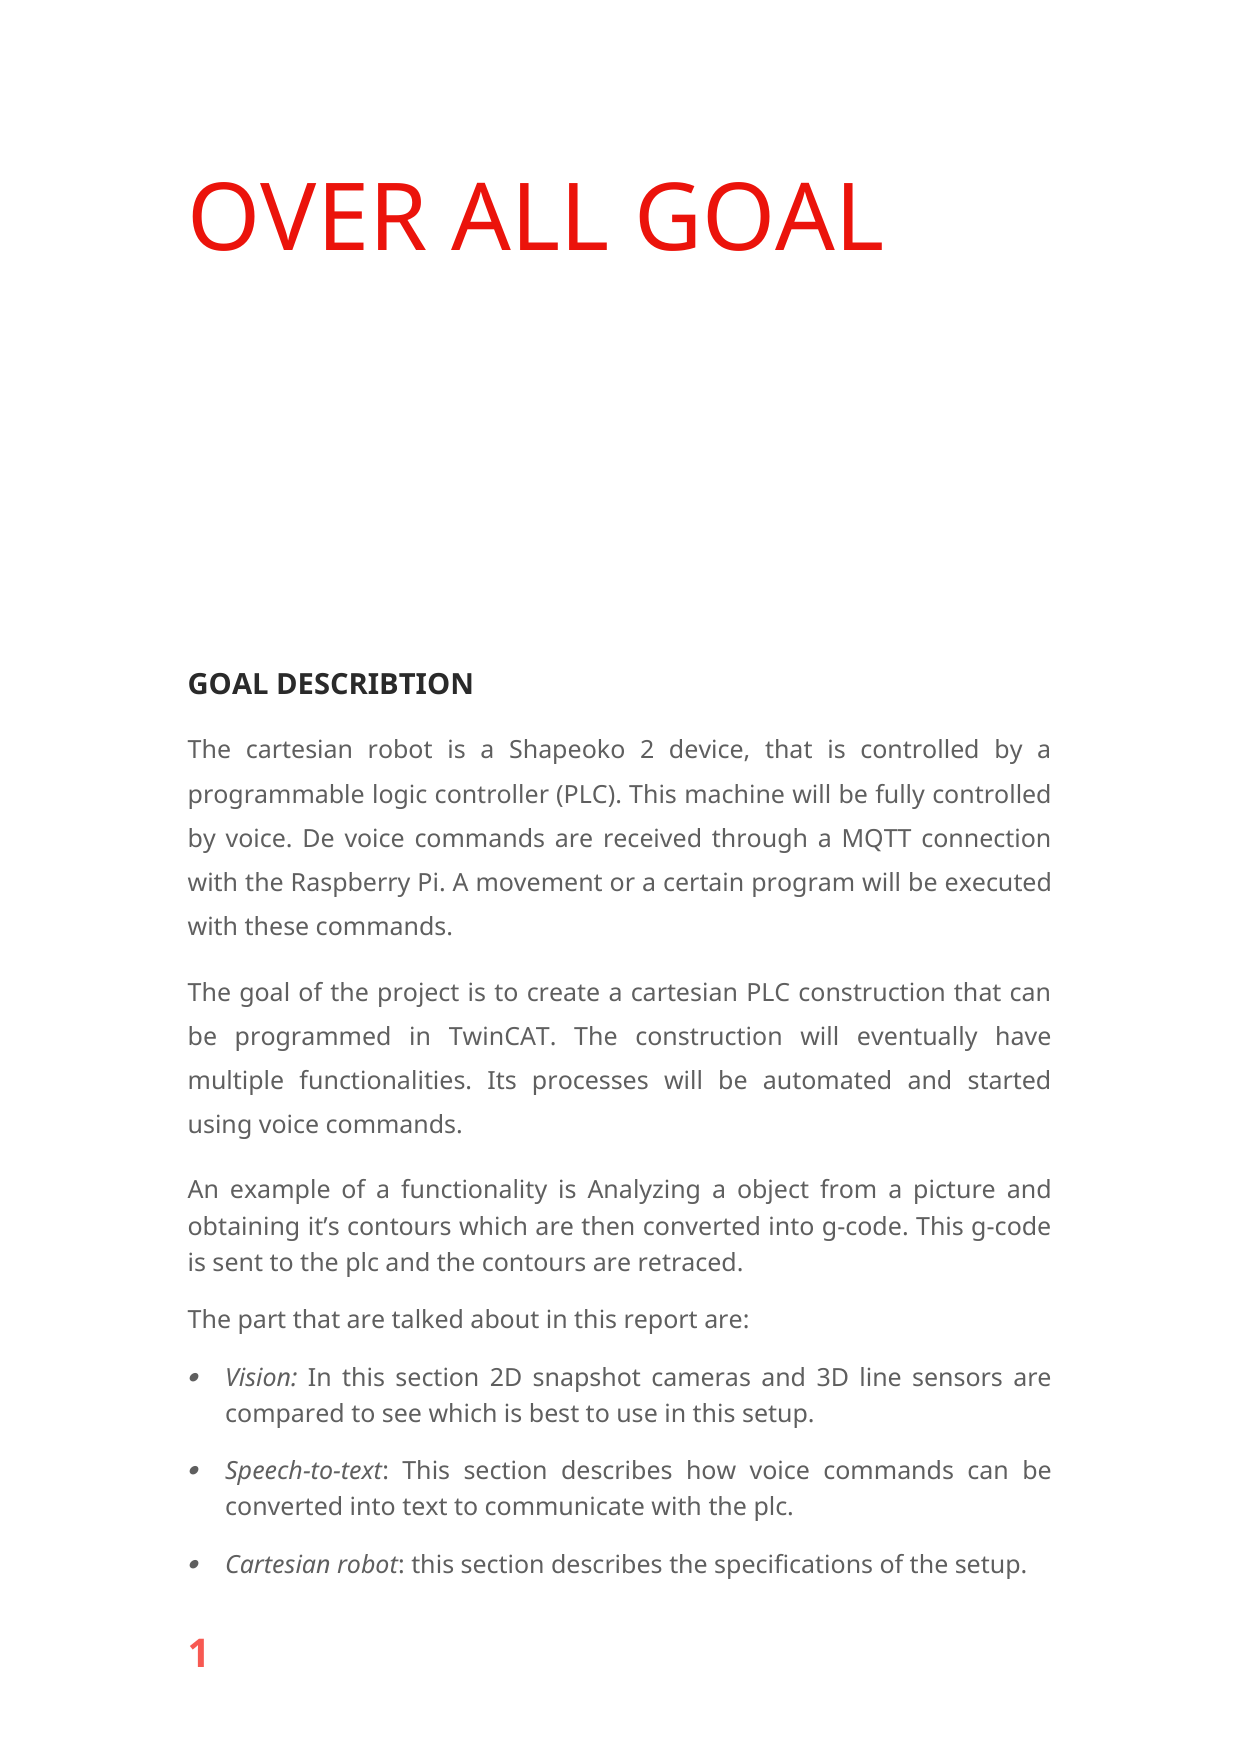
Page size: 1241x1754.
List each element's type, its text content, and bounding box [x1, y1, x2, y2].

text The cartesian robot is a Shapeoko 2 device, that is controlled by a programmable logic controller (PLC). This machine will be fully controlled by voice. De voice commands are received through a MQTT connection with the Raspberry Pi. A movement or a certain program will be executed with these commands. [187, 732, 1053, 943]
text An example of a functionality is Analyzing a object from a picture and obtaining it’s contours which are then converted into g-code. This g-code is sent to the plc and the contours are retraced. [187, 1172, 1053, 1279]
list Cartesian robot: this section describes the specifications of the setup. [187, 1546, 1053, 1580]
text The goal of the project is to create a cartesian PLC construction that can be programmed in TwinCAT. The construction will eventually have multiple functionalities. Its processes will be automated and started using voice commands. [187, 974, 1053, 1141]
text The part that are talked about in this report are: [187, 1302, 1053, 1336]
list Vision: In this section 2D snapshot cameras and 3D line sensors are compared to see which is best to use in this setup. [187, 1359, 1053, 1429]
subtitle Over all goal [187, 150, 1053, 278]
list Speech-to-text: This section describes how voice commands can be converted into text to communicate with the plc. [187, 1453, 1053, 1523]
subtitle Goal describtion [187, 663, 1053, 703]
